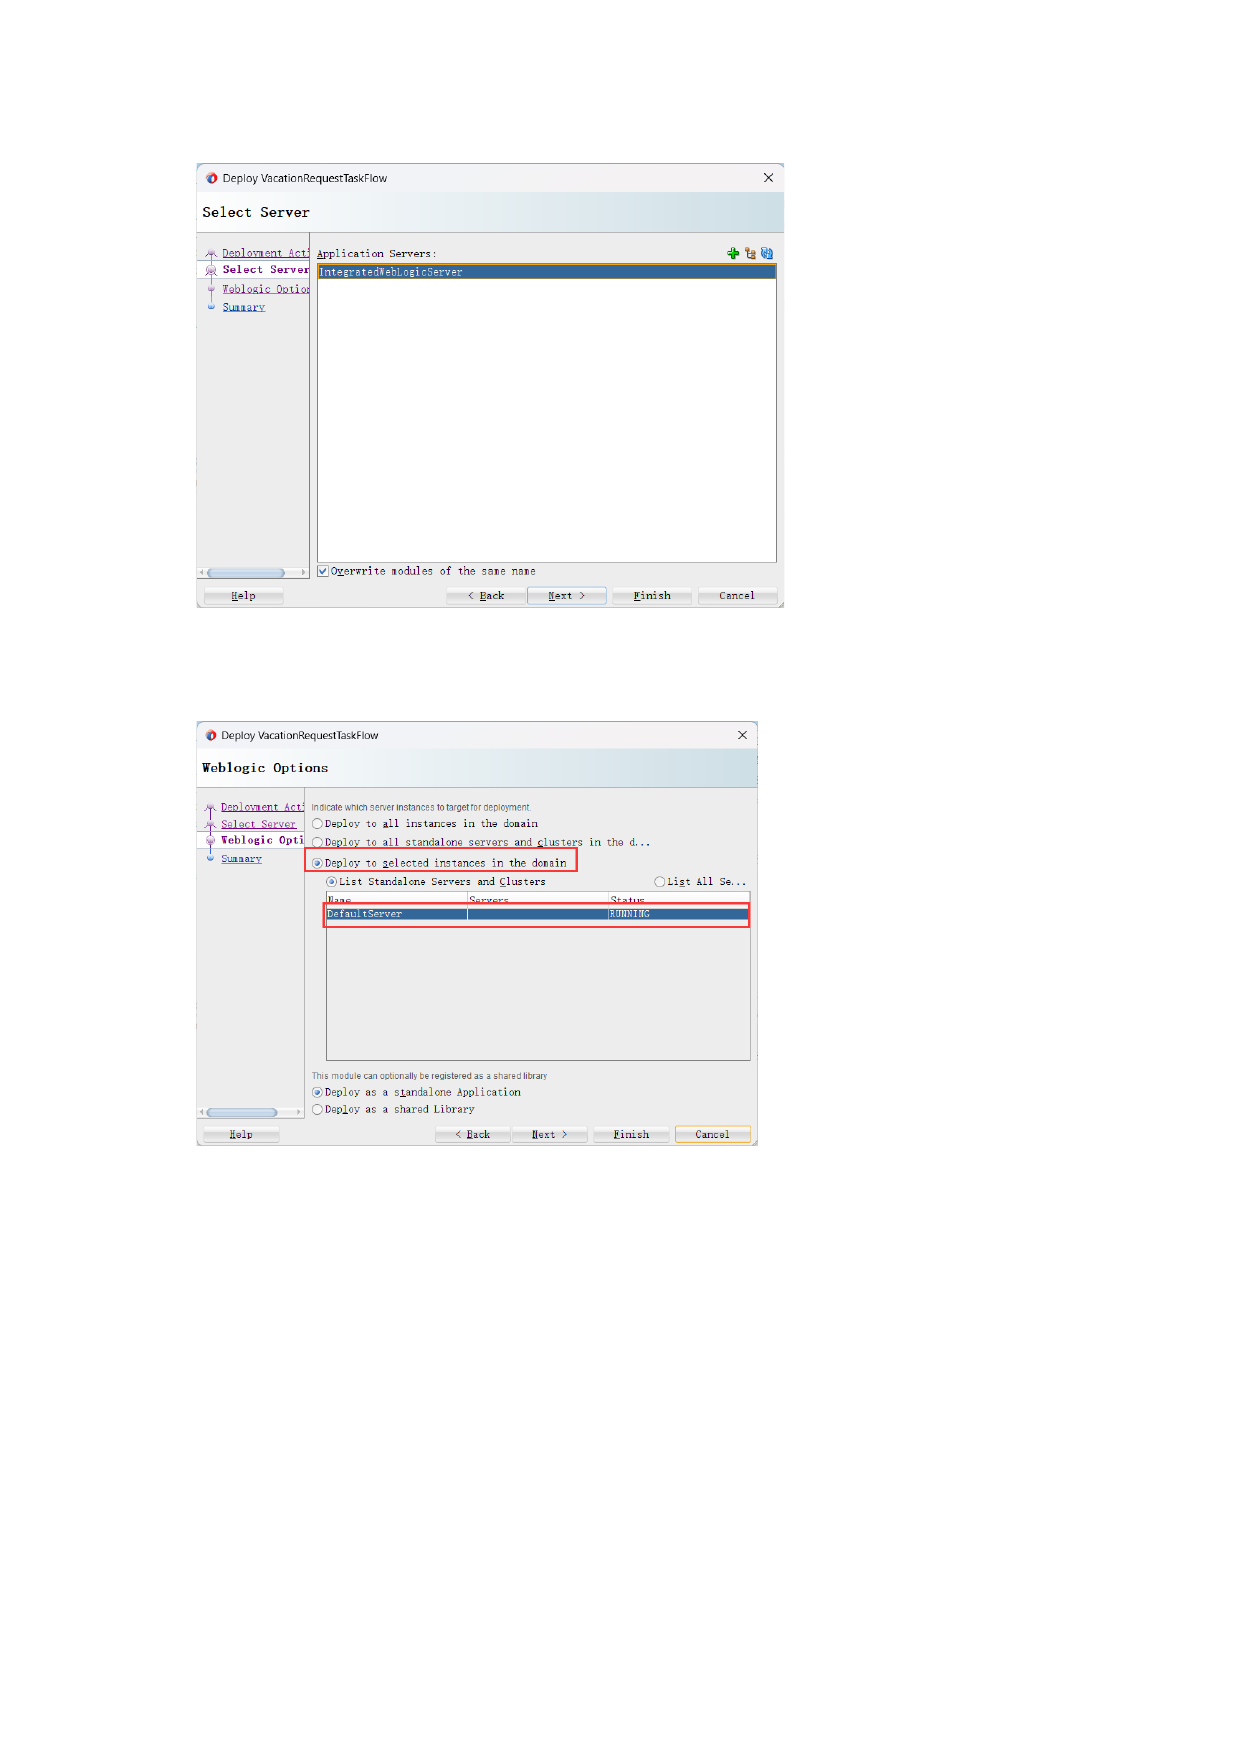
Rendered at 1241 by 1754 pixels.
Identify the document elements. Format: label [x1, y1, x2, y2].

picture [196, 163, 785, 608]
picture [196, 721, 758, 1146]
